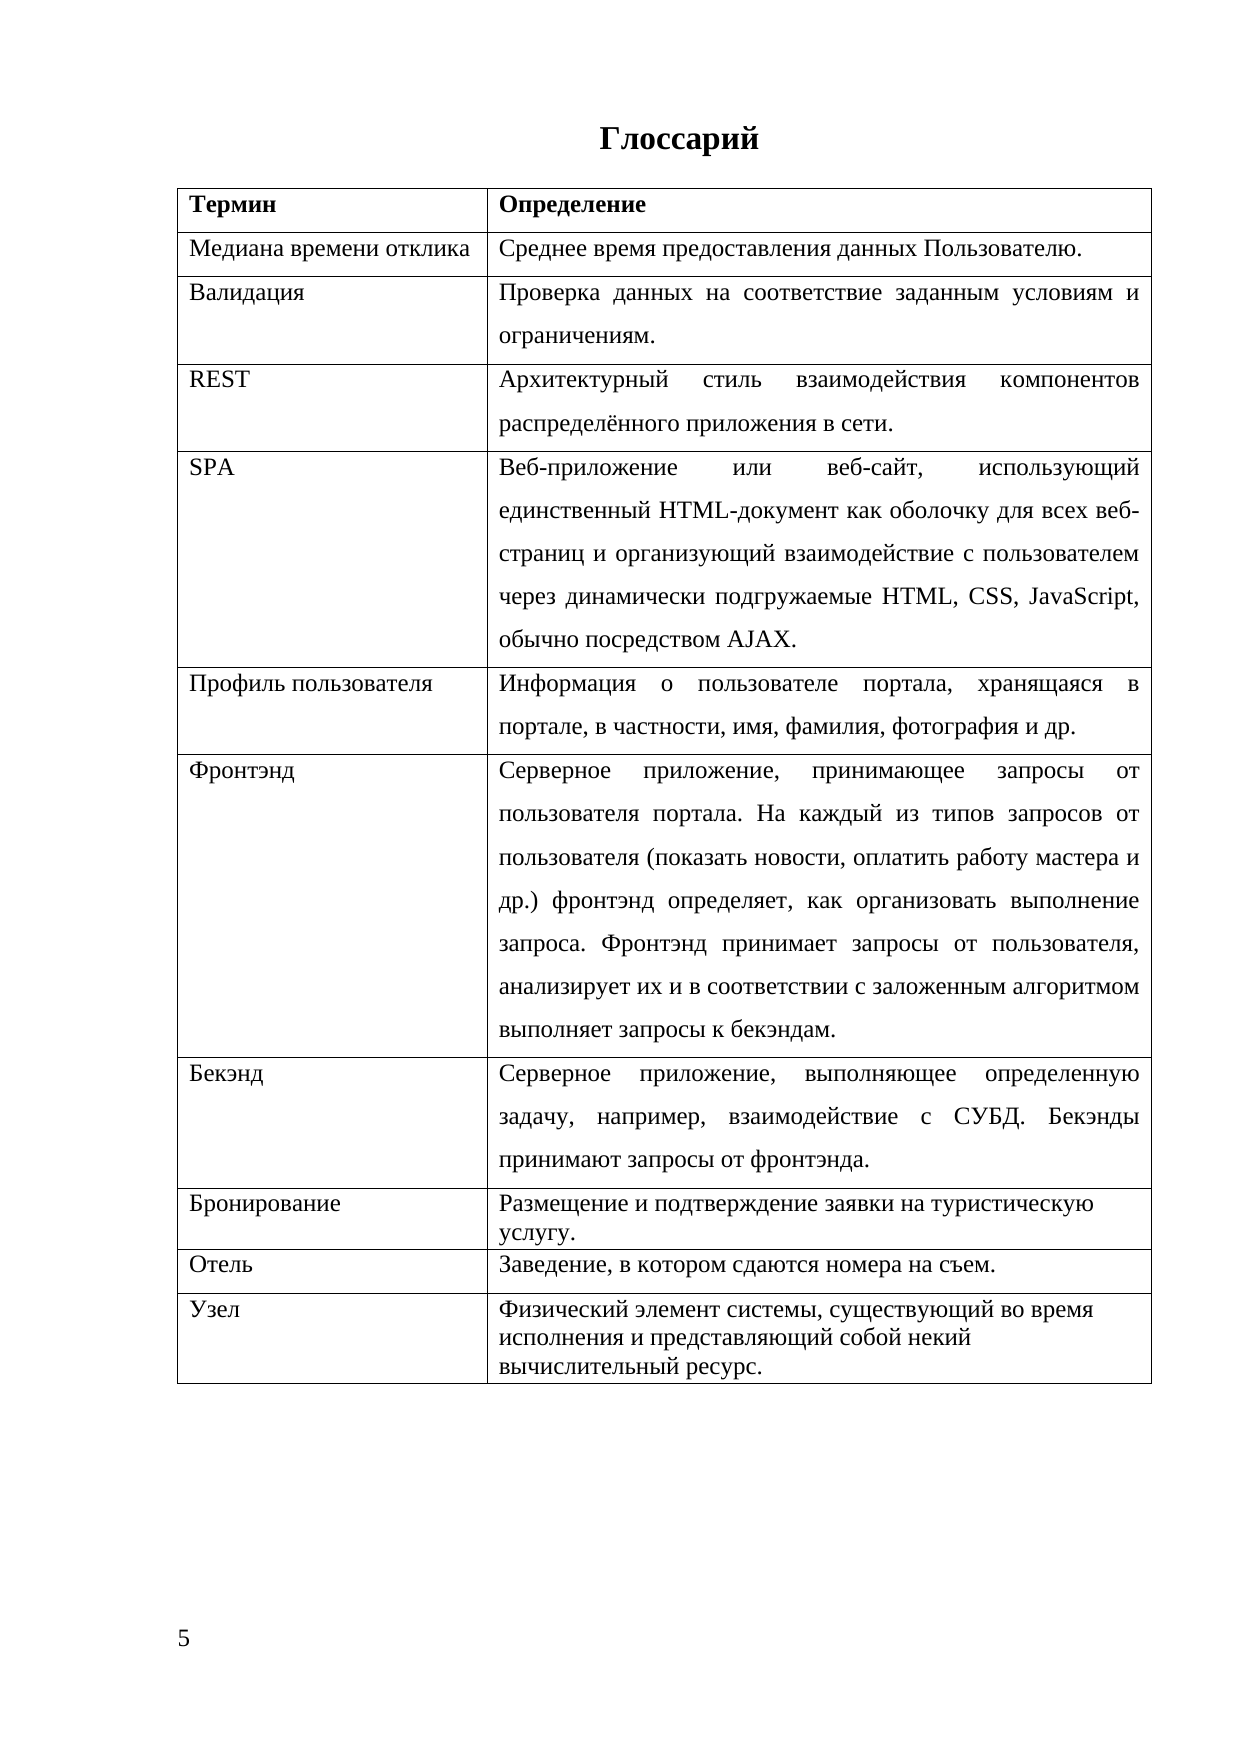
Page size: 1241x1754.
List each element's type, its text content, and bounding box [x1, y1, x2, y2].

table_cell Медиана времени отклика [178, 233, 487, 276]
table_cell Физический элемент системы, существующий во время исполнения и представляющий собой некий вычислительный ресурс. [488, 1294, 1151, 1382]
table_cell Серверное приложение, принимающее запросы от пользователя портала. На каждый из типов запросов от пользователя (показать новости, оплатить работу мастера и др.) фронтэнд определяет, как организовать выполнение запроса. Фронтэнд принимает запросы от пользователя, анализирует их и в соответствии с заложенным алгоритмом выполняет запросы к бекэндам. [488, 755, 1151, 1057]
table_cell Профиль пользователя [178, 668, 487, 754]
table_header Термин [178, 189, 487, 232]
table_cell Отель [178, 1250, 487, 1293]
table_cell SPA [178, 452, 487, 667]
table_cell Валидация [178, 277, 487, 363]
table_cell Среднее время предоставления данных Пользователю. [488, 233, 1151, 276]
table_cell Фронтэнд [178, 755, 487, 1057]
table_cell Серверное приложение, выполняющее определенную задачу, например, взаимодействие с СУБД. Бекэнды принимают запросы от фронтэнда. [488, 1058, 1151, 1187]
title Глоссарий [177, 118, 1181, 156]
table_cell REST [178, 365, 487, 451]
table_cell Проверка данных на соответствие заданным условиям и ограничениям. [488, 277, 1151, 363]
table_cell Бронирование [178, 1189, 487, 1248]
table_cell Архитектурный стиль взаимодействия компонентов распределённого приложения в сети. [488, 365, 1151, 451]
table_cell Размещение и подтверждение заявки на туристическую услугу. [488, 1189, 1151, 1248]
table_cell Заведение, в котором сдаются номера на съем. [488, 1250, 1151, 1293]
table_cell Веб-приложение или веб-сайт, использующий единственный HTML-документ как оболочку для всех веб-страниц и организующий взаимодействие с пользователем через динамически подгружаемые HTML, CSS, JavaScript, обычно посредством AJAX. [488, 452, 1151, 667]
table_cell Узел [178, 1294, 487, 1382]
table_cell Бекэнд [178, 1058, 487, 1187]
table_header Определение [488, 189, 1151, 232]
table_cell Информация о пользователе портала, хранящаяся в портале, в частности, имя, фамилия, фотография и др. [488, 668, 1151, 754]
